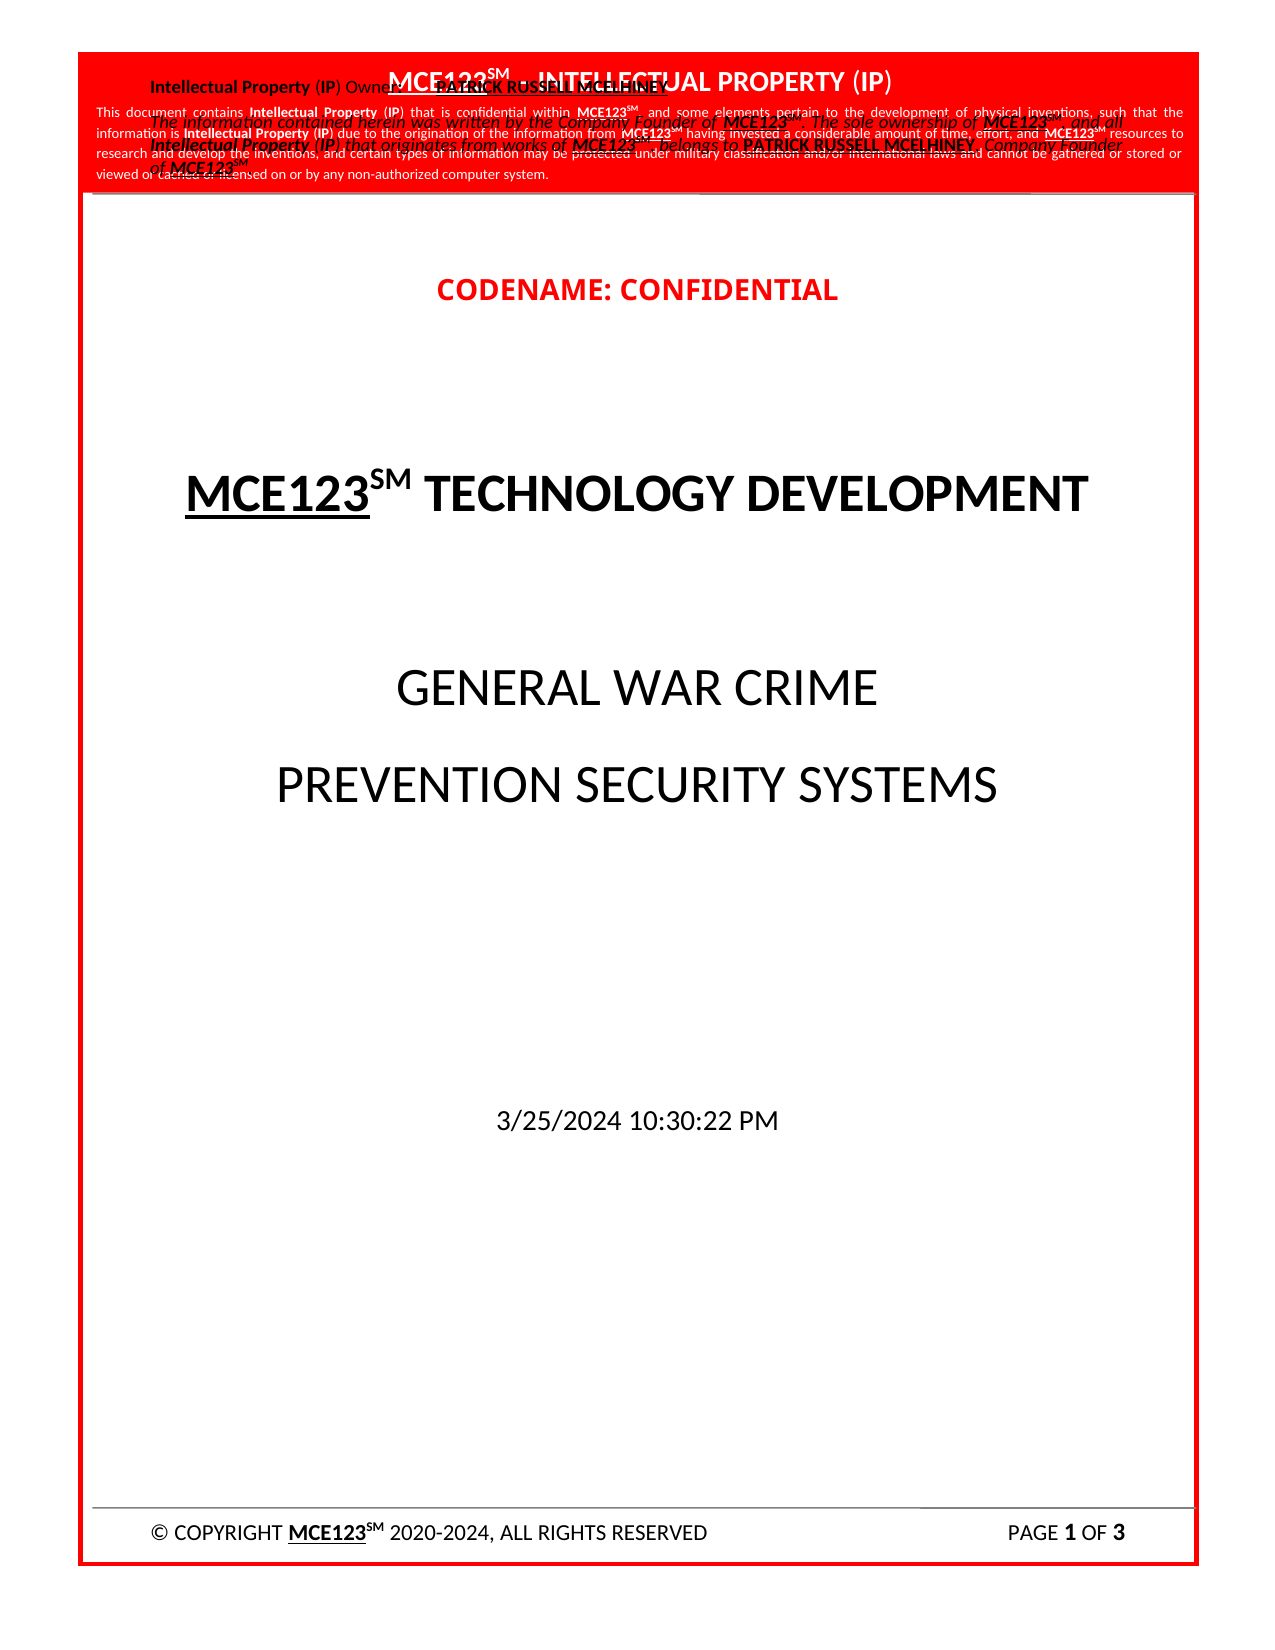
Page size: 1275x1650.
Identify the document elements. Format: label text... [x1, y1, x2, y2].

text 3/25/2024 10:30:22 PM [150, 1102, 1125, 1138]
text CODENAME: CONFIDENTIAL [150, 269, 1125, 309]
text PREVENTION SECURITY SYSTEMS [150, 750, 1125, 816]
text GENERAL WAR CRIME [150, 653, 1125, 719]
text MCE123SM TECHNOLOGY DEVELOPMENT [150, 459, 1125, 525]
